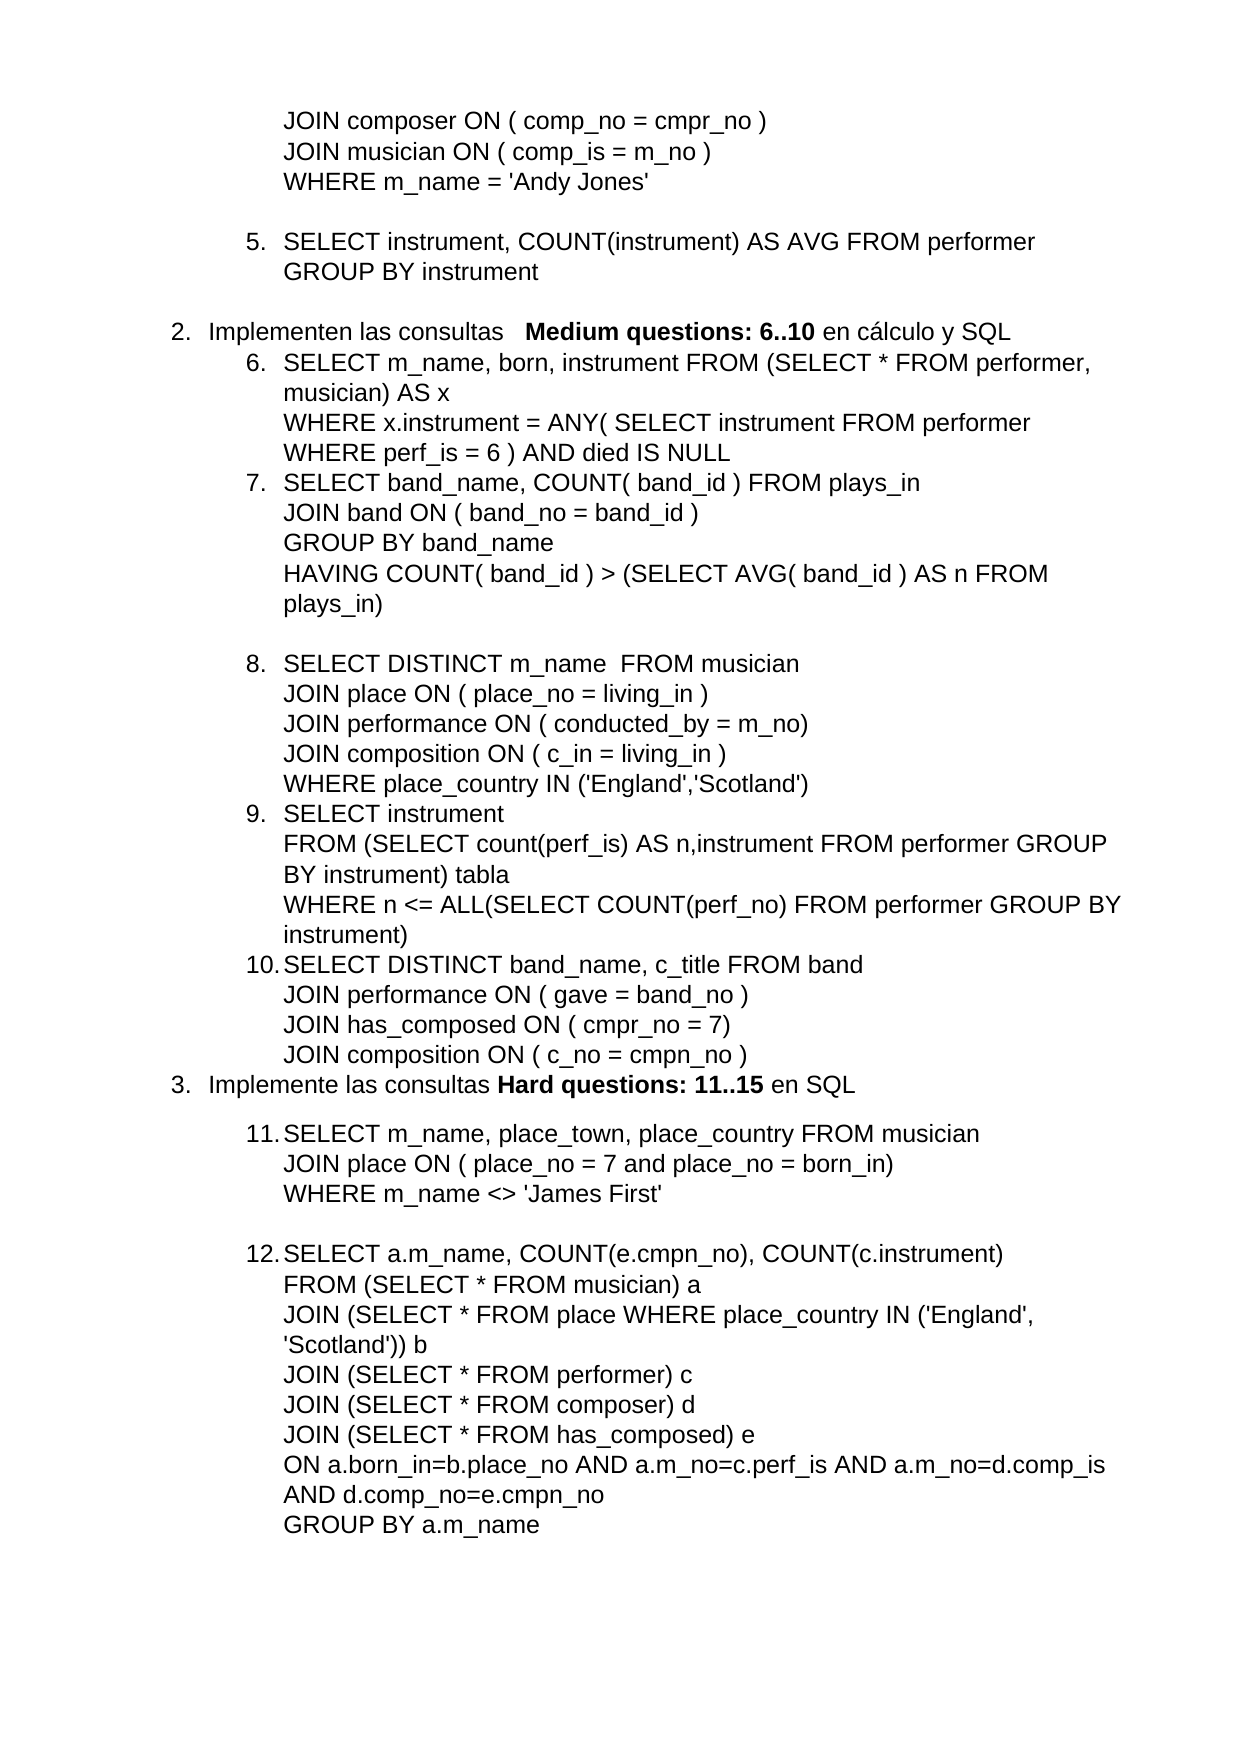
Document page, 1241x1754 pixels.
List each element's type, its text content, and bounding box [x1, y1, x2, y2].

text JOIN composition ON ( c_in = living_in ) [283, 739, 1128, 768]
text ON a.born_in=b.place_no AND a.m_no=c.perf_is AND a.m_no=d.comp_is AND d.comp_no=e.cmpn_no [283, 1450, 1128, 1509]
text GROUP BY a.m_name [283, 1510, 1128, 1539]
list SELECT DISTINCT m_name FROM musician [246, 649, 1128, 678]
text JOIN (SELECT * FROM performer) c [283, 1360, 1128, 1389]
text JOIN performance ON ( gave = band_no ) [283, 980, 1128, 1009]
text JOIN (SELECT * FROM composer) d [283, 1390, 1128, 1419]
list SELECT m_name, born, instrument FROM (SELECT * FROM performer, musician) AS x [246, 348, 1128, 407]
text JOIN place ON ( place_no = 7 and place_no = born_in) [283, 1149, 1128, 1178]
text FROM (SELECT count(perf_is) AS n,instrument FROM performer GROUP BY instrument) tabla [283, 829, 1128, 888]
text GROUP BY band_name [283, 528, 1128, 557]
list Implementen las consultas Medium questions: 6..10 en cálculo y SQL [171, 317, 1128, 346]
list SELECT m_name, place_town, place_country FROM musician [246, 1119, 1128, 1148]
list SELECT band_name, COUNT( band_id ) FROM plays_in [246, 468, 1128, 497]
text JOIN has_composed ON ( cmpr_no = 7) [283, 1010, 1128, 1039]
text HAVING COUNT( band_id ) > (SELECT AVG( band_id ) AS n FROM plays_in) [283, 558, 1128, 617]
list SELECT DISTINCT band_name, c_title FROM band [246, 950, 1128, 979]
text JOIN place ON ( place_no = living_in ) [283, 679, 1128, 708]
text WHERE m_name = 'Andy Jones' [283, 167, 1128, 195]
list SELECT instrument, COUNT(instrument) AS AVG FROM performer [246, 227, 1128, 256]
text WHERE x.instrument = ANY( SELECT instrument FROM performer WHERE perf_is = 6 ) AND died IS NULL [283, 408, 1128, 467]
text WHERE place_country IN ('England','Scotland') [283, 769, 1128, 798]
text JOIN musician ON ( comp_is = m_no ) [283, 136, 1128, 165]
text JOIN composition ON ( c_no = cmpn_no ) [283, 1040, 1128, 1069]
list SELECT instrument [246, 799, 1128, 828]
text JOIN band ON ( band_no = band_id ) [283, 498, 1128, 527]
list SELECT a.m_name, COUNT(e.cmpn_no), COUNT(c.instrument) [246, 1239, 1128, 1268]
text GROUP BY instrument [283, 257, 1128, 286]
text WHERE m_name <> 'James First' [283, 1179, 1128, 1208]
text WHERE n <= ALL(SELECT COUNT(perf_no) FROM performer GROUP BY instrument) [283, 890, 1128, 948]
text FROM (SELECT * FROM musician) a [283, 1269, 1128, 1298]
text JOIN (SELECT * FROM place WHERE place_country IN ('England', 'Scotland')) b [283, 1300, 1128, 1358]
text JOIN composer ON ( comp_no = cmpr_no ) [283, 106, 1128, 135]
text JOIN (SELECT * FROM has_composed) e [283, 1420, 1128, 1449]
text JOIN performance ON ( conducted_by = m_no) [283, 709, 1128, 738]
list Implemente las consultas Hard questions: 11..15 en SQL [171, 1070, 1128, 1099]
